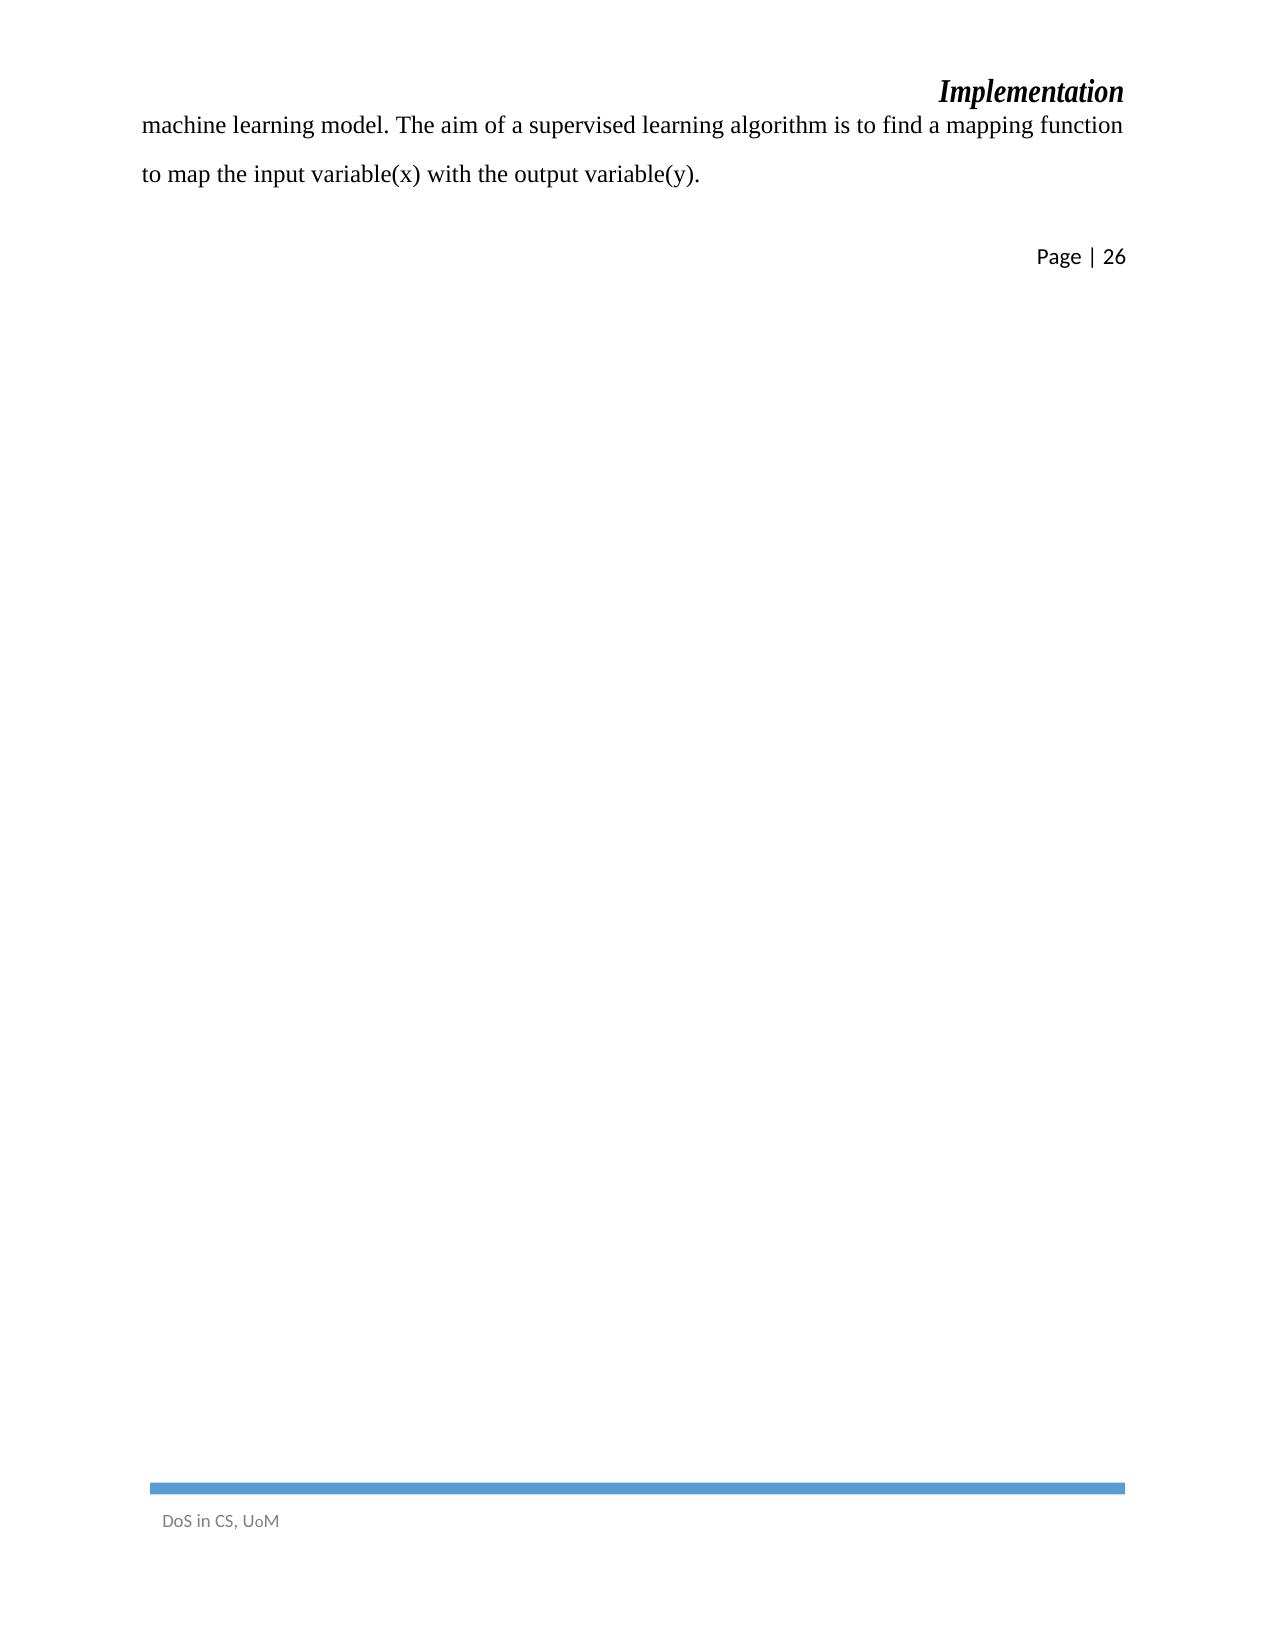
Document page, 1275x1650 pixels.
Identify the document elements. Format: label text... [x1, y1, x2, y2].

text Page | 26 [92, 242, 1126, 270]
text to map the input variable(x) with the output variable(y). [92, 159, 1126, 188]
text machine learning model. The aim of a supervised learning algorithm is to find a mapping function [92, 110, 1126, 139]
